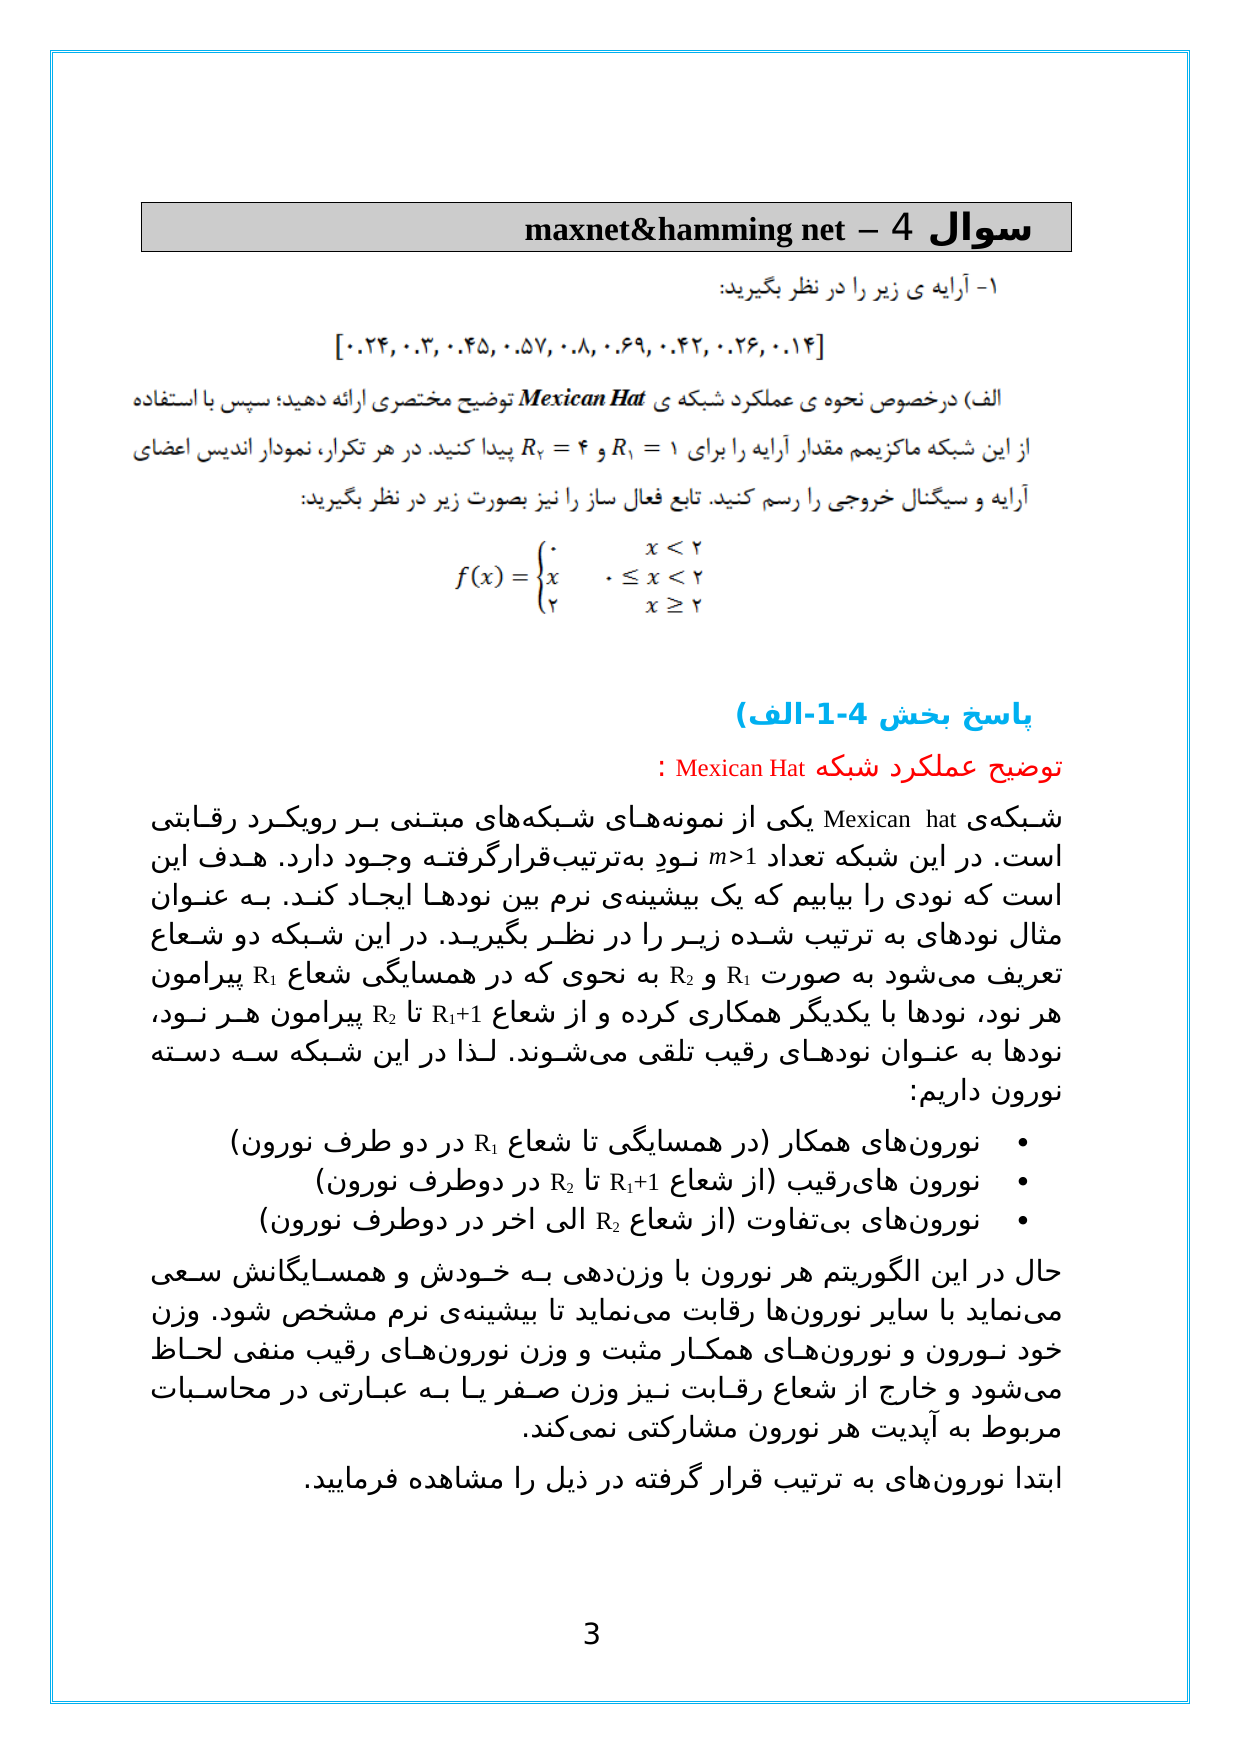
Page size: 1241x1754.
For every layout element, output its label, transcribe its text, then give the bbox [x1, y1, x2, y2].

list نورون های‌رقیب (از شعاع R1+1 تا R2 در دوطرف نورون) [150, 1164, 1018, 1198]
list نورون‌های همکار (در همسایگی تا شعاع R1 در دو طرف نورون) [150, 1125, 1018, 1159]
text حال در این الگوریتم هر نورون با وزن‌دهی به خودش و همسایگانش سعی می‌نماید با سایر نورون‌ها رقابت می‌نماید تا بیشینه‌ی نرم مشخص شود. وزن خود نورون و نورون‌های همکار مثبت و وزن نورون‌های رقیب منفی لحاظ می‌شود و خارج از شعاع رقابت نیز وزن صفر یا به عبارتی در محاسبات مربوط به آپدیت هر نورون مشارکتی نمی‌کند. [150, 1254, 1063, 1444]
text ابتدا نورون‌های به ترتیب قرار گرفته در ذیل را مشاهده فرمایید. [150, 1461, 1063, 1495]
text توضیح عملکرد شبکه Mexican Hat : [150, 749, 1063, 783]
picture [120, 264, 1034, 636]
text شبکه‌ی Mexican hat یکی از نمونه‌های شبکه‌های مبتنی بر رویکرد رقابتی است. در این شبکه تعداد نودِ به‌ترتیب‌قرار‌گرفته وجود دارد. هدف این است که نودی را بیابیم که یک بیشینه‌ی نرم بین نودها ایجاد کند. به عنوان مثال نود‌های به ترتیب شده زیر را در نظر بگیرید. در این شبکه دو شعاع تعریف می‌شود به صورت R1 و R2 به نحوی که در همسایگی شعاع R1 پیرامون هر نود، نودها با یکدیگر همکاری کرده و از شعاع R1+1 تا R2 پیرامون هر نود، نودها به عنوان نودهای رقیب تلقی می‌شوند. لذا در این شبکه سه دسته نورون داریم: [150, 801, 1063, 1107]
list نورون‌های بی‌تفاوت (از شعاع R2 الی اخر در دوطرف نورون) [150, 1203, 1018, 1237]
text پاسخ بخش 4-1-الف) [150, 698, 1063, 732]
subtitle سوال 4 – maxnet&hamming net [142, 203, 1071, 251]
